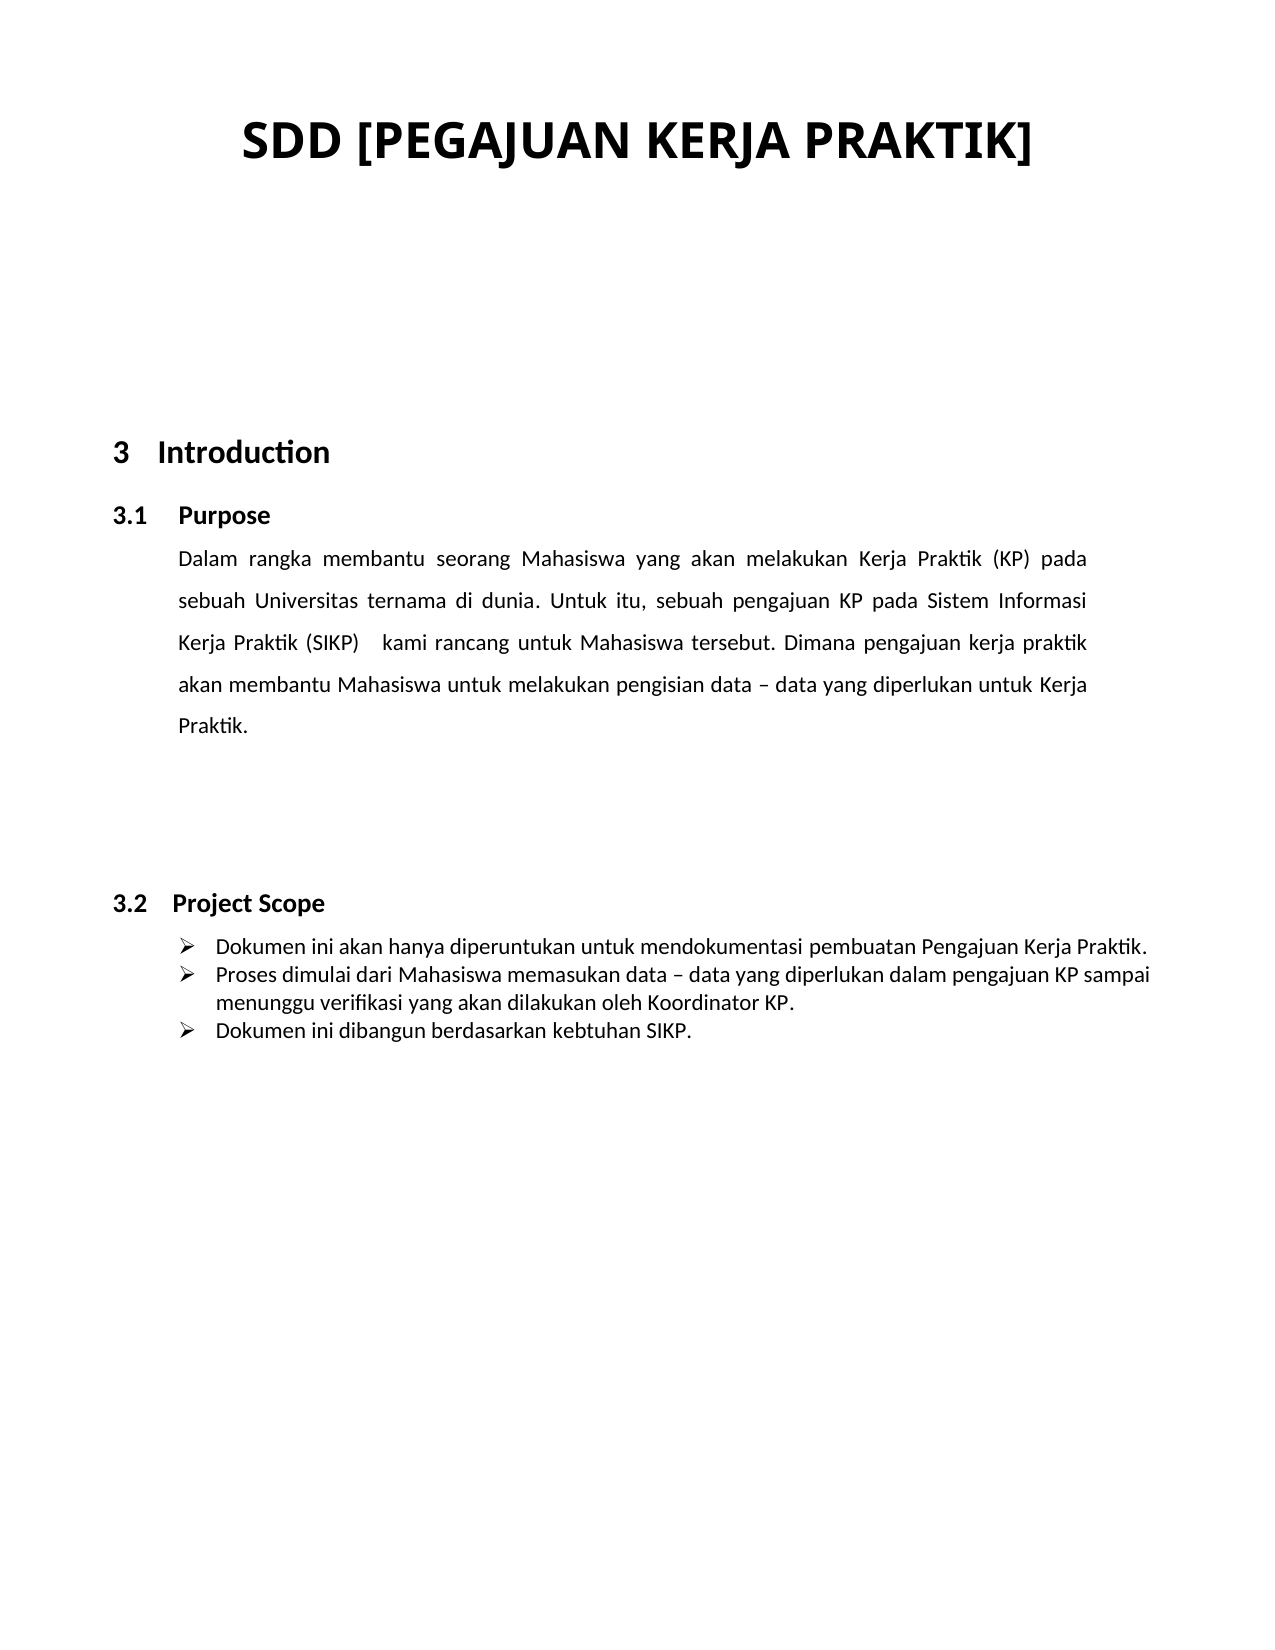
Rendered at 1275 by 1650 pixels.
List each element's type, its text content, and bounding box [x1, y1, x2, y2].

list Introduction [112, 431, 1162, 471]
list Dokumen ini dibangun berdasarkan kebtuhan SIKP. [178, 1016, 1162, 1044]
list Proses dimulai dari Mahasiswa memasukan data – data yang diperlukan dalam pengajuan KP sampai menunggu verifikasi yang akan dilakukan oleh Koordinator KP. [178, 960, 1162, 1016]
subtitle Project Scope [112, 887, 1162, 919]
list Dokumen ini akan hanya diperuntukan untuk mendokumentasi pembuatan Pengajuan Kerja Praktik. [178, 932, 1162, 960]
text Dalam rangka membantu seorang Mahasiswa yang akan melakukan Kerja Praktik (KP) pada sebuah Universitas ternama di dunia. Untuk itu, sebuah pengajuan KP pada Sistem Informasi Kerja Praktik (SIKP) kami rancang untuk Mahasiswa tersebut. Dimana pengajuan kerja praktik akan membantu Mahasiswa untuk melakukan pengisian data – data yang diperlukan untuk Kerja Praktik. [178, 544, 1087, 740]
subtitle Purpose [112, 498, 1162, 531]
